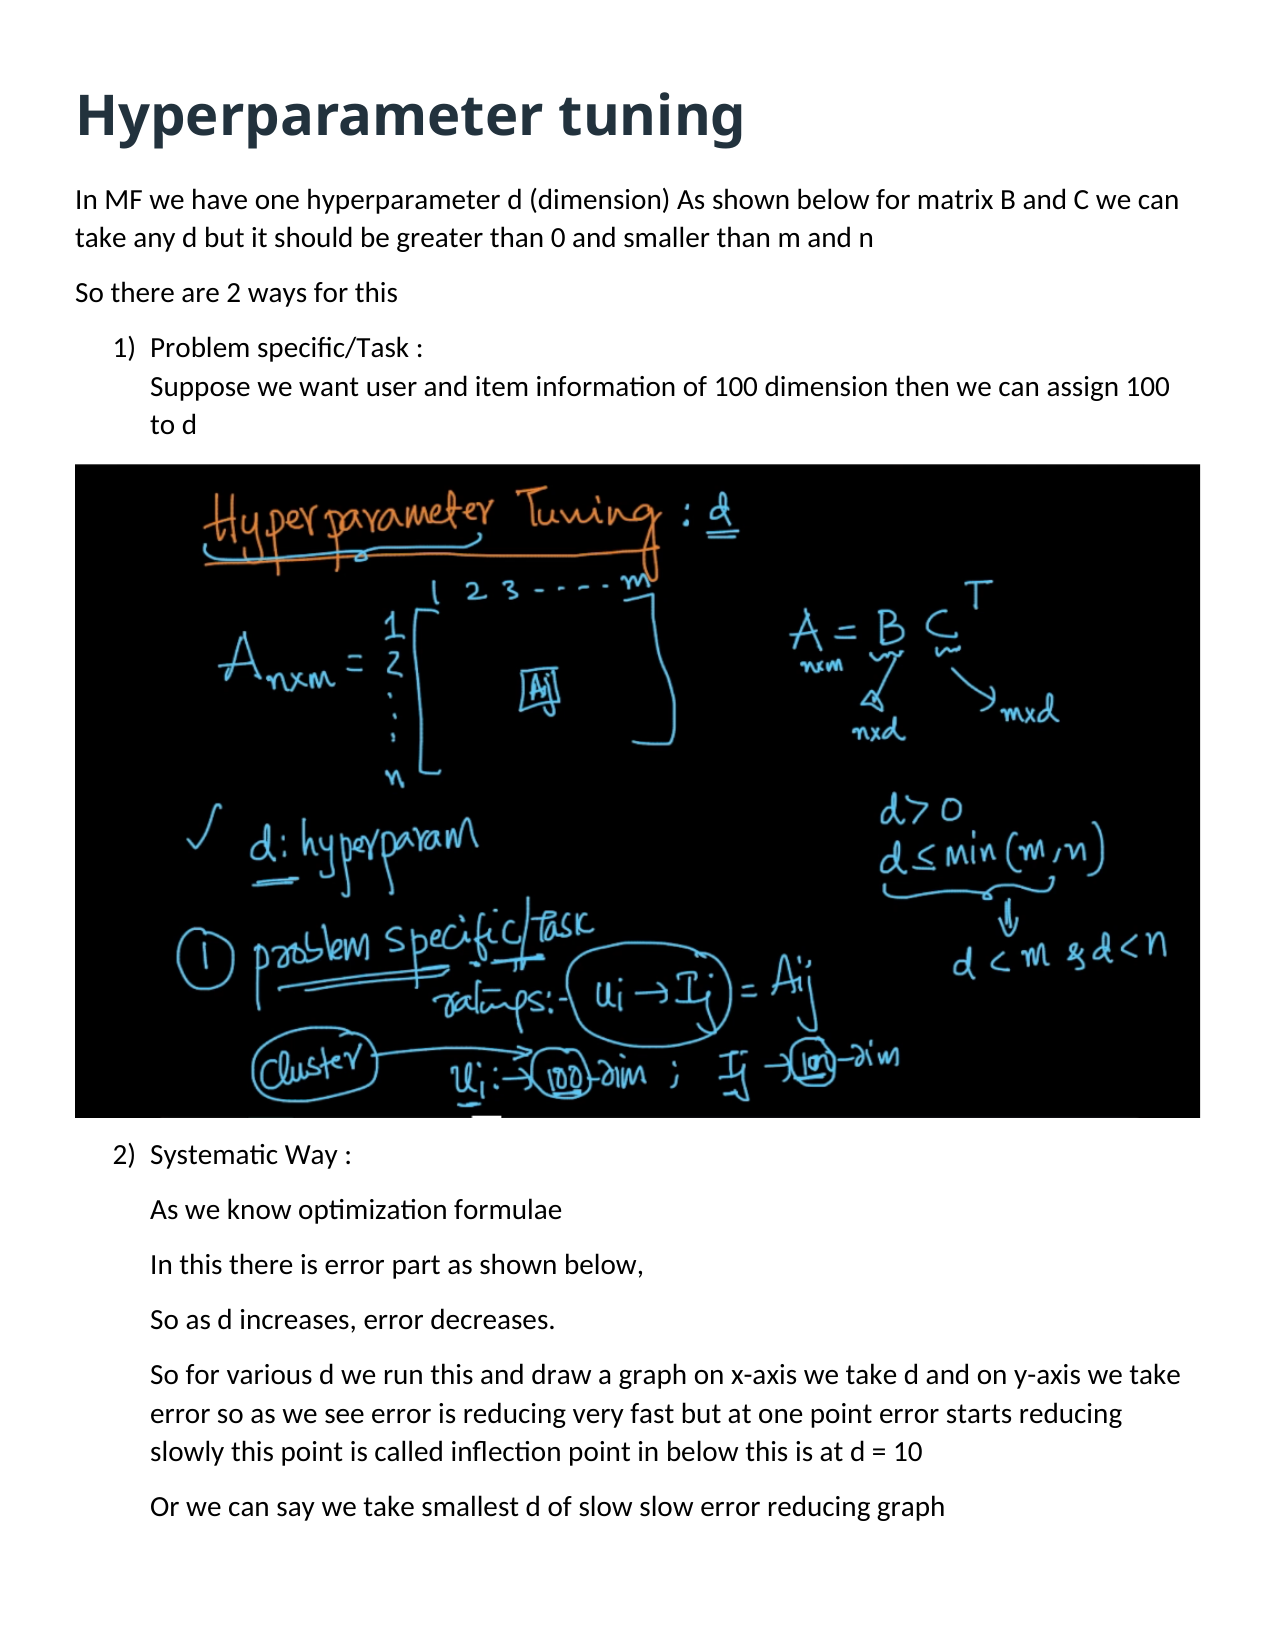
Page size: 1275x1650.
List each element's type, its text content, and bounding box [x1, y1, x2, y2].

picture [75, 461, 1200, 1118]
text In MF we have one hyperparameter d (dimension) As shown below for matrix B and C we can take any d but it should be greater than 0 and smaller than m and n [75, 181, 1200, 255]
list Suppose we want user and item information of 100 dimension then we can assign 100 to d [150, 368, 1200, 442]
list Problem specific/Task : [112, 329, 1200, 365]
text So for various d we run this and draw a graph on x-axis we take d and on y-axis we take error so as we see error is reducing very fast but at one point error starts reducing slowly this point is called inflection point in below this is at d = 10 [150, 1356, 1200, 1469]
text Hyperparameter tuning [75, 75, 1200, 152]
text Or we can say we take smallest d of slow slow error reducing graph [150, 1488, 1200, 1524]
text In this there is error part as shown below, [150, 1246, 1200, 1282]
text So there are 2 ways for this [75, 274, 1200, 310]
text So as d increases, error decreases. [150, 1301, 1200, 1337]
text As we know optimization formulae [150, 1191, 1200, 1227]
list Systematic Way : [112, 1136, 1200, 1172]
